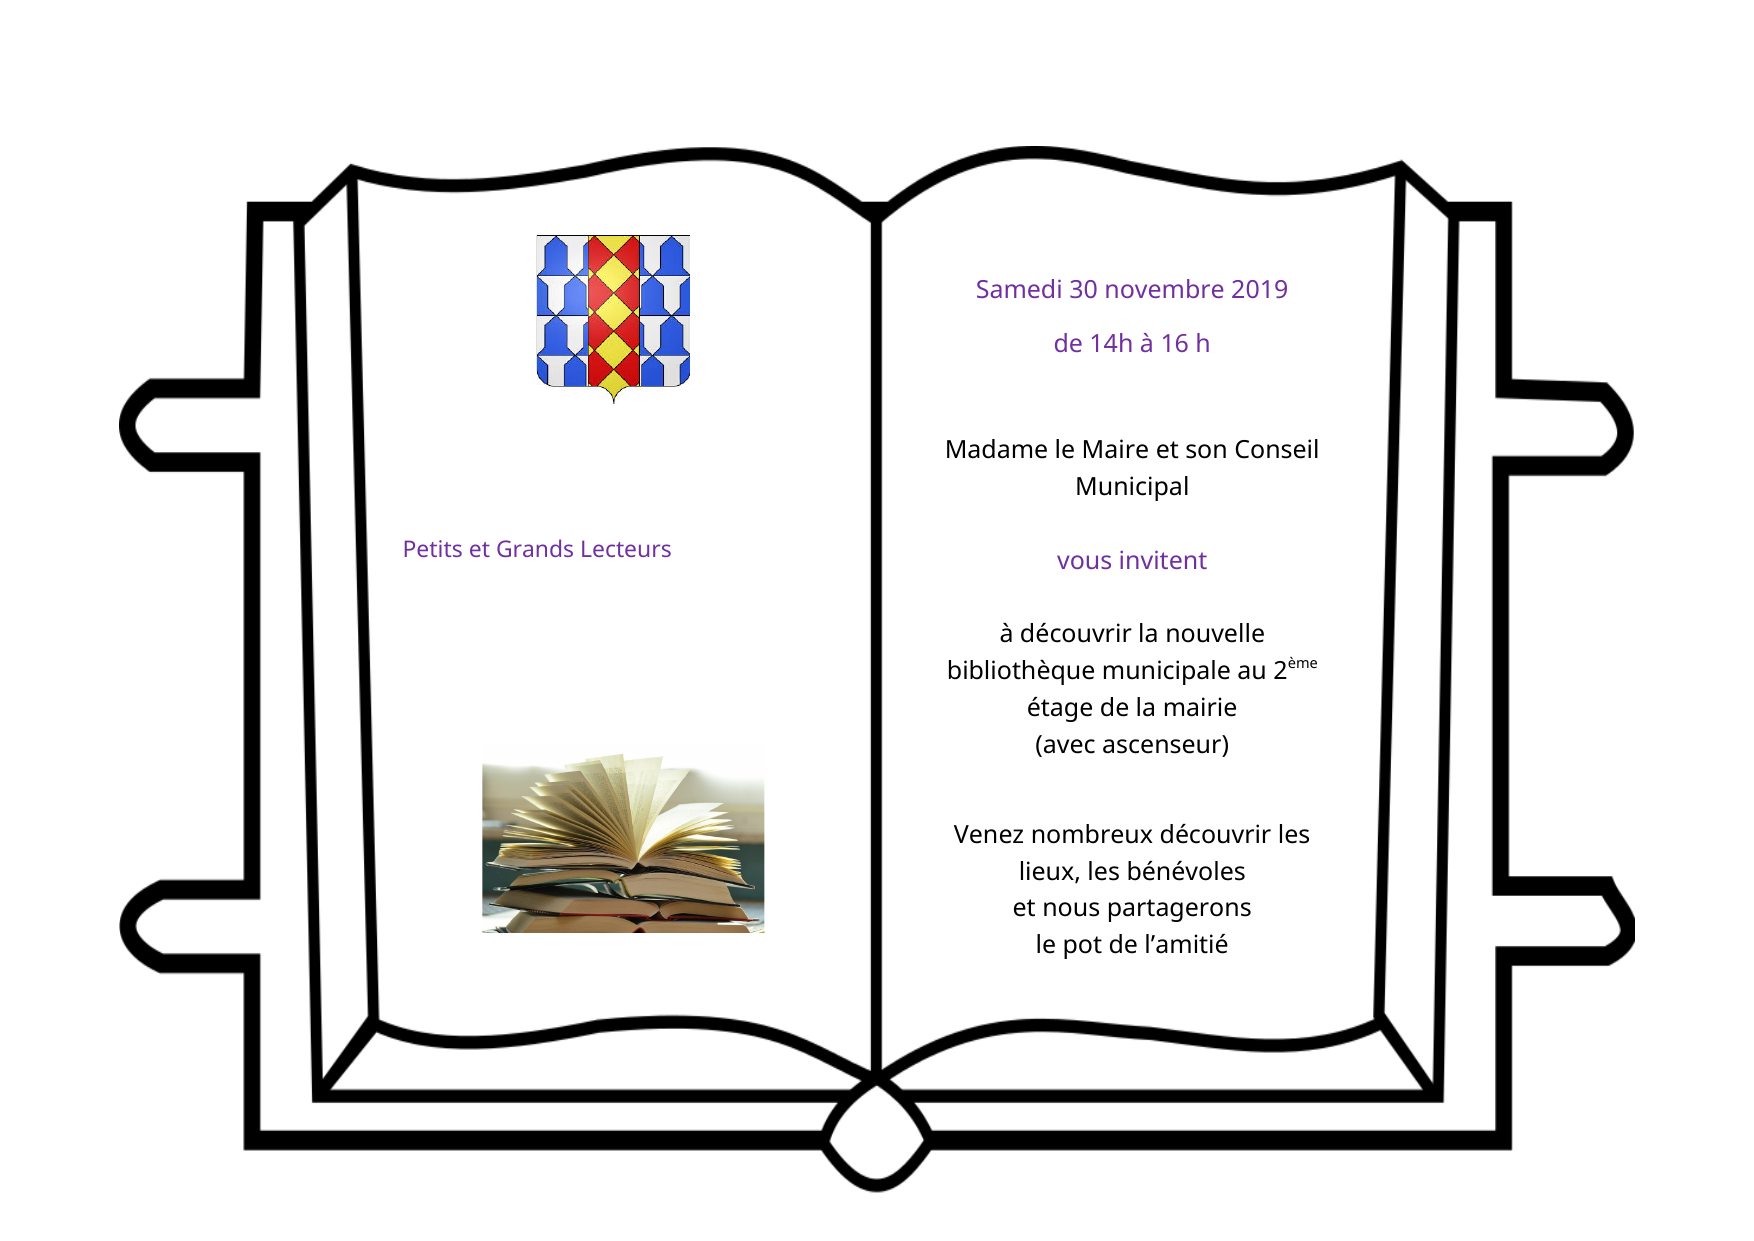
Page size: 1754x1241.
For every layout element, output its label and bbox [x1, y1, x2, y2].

picture [119, 146, 1635, 1194]
